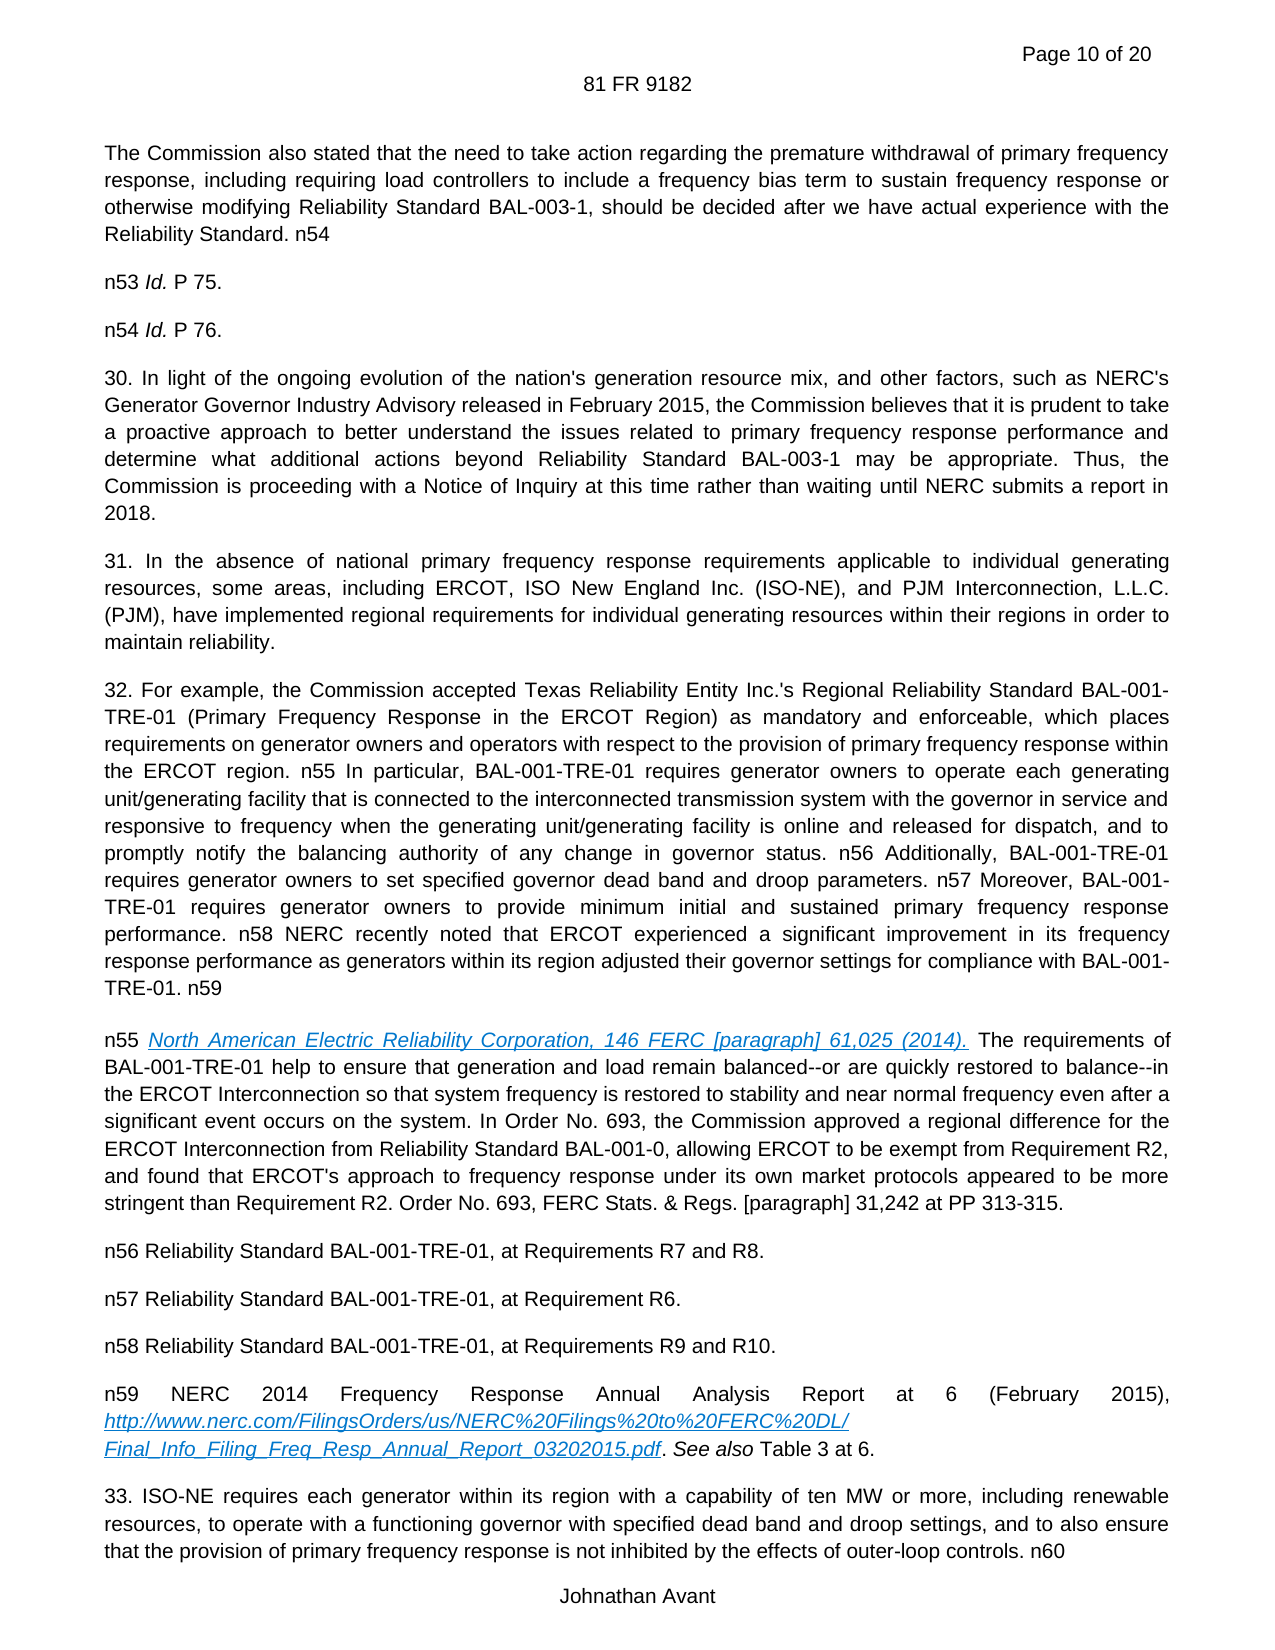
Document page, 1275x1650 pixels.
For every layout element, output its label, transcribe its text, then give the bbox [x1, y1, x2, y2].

text 31. In the absence of national primary frequency response requirements applicable to individual generating resources, some areas, including ERCOT, ISO New England Inc. (ISO-NE), and PJM Interconnection, L.L.C. (PJM), have implemented regional requirements for individual generating resources within their regions in order to maintain reliability. [104, 546, 1171, 654]
text n57 Reliability Standard BAL-001-TRE-01, at Requirement R6. [104, 1283, 1171, 1310]
text n59 NERC 2014 Frequency Response Annual Analysis Report at 6 (February 2015), http://www.nerc.com/FilingsOrders/us/NERC%20Filings%20to%20FERC%20DL/Final_Info_Filing_Freq_Resp_Annual_Report_03202015.pdf. See also Table 3 at 6. [104, 1379, 1171, 1460]
text n53 Id. P 75. [104, 267, 1171, 294]
text n56 Reliability Standard BAL-001-TRE-01, at Requirements R7 and R8. [104, 1235, 1171, 1262]
text 32. For example, the Commission accepted Texas Reliability Entity Inc.'s Regional Reliability Standard BAL-001-TRE-01 (Primary Frequency Response in the ERCOT Region) as mandatory and enforceable, which places requirements on generator owners and operators with respect to the provision of primary frequency response within the ERCOT region. n55 In particular, BAL-001-TRE-01 requires generator owners to operate each generating unit/generating facility that is connected to the interconnected transmission system with the governor in service and responsive to frequency when the generating unit/generating facility is online and released for dispatch, and to promptly notify the balancing authority of any change in governor status. n56 Additionally, BAL-001-TRE-01 requires generator owners to set specified governor dead band and droop parameters. n57 Moreover, BAL-001-TRE-01 requires generator owners to provide minimum initial and sustained primary frequency response performance. n58 NERC recently noted that ERCOT experienced a significant improvement in its frequency response performance as generators within its region adjusted their governor settings for compliance with BAL-001-TRE-01. n59 [104, 675, 1171, 1000]
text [104, 137, 1171, 246]
text n58 Reliability Standard BAL-001-TRE-01, at Requirements R9 and R10. [104, 1331, 1171, 1358]
text n54 Id. P 76. [104, 314, 1171, 342]
text 30. In light of the ongoing evolution of the nation's generation resource mix, and other factors, such as NERC's Generator Governor Industry Advisory released in February 2015, the Commission believes that it is prudent to take a proactive approach to better understand the issues related to primary frequency response performance and determine what additional actions beyond Reliability Standard BAL-003-1 may be appropriate. Thus, the Commission is proceeding with a Notice of Inquiry at this time rather than waiting until NERC submits a report in 2018. [104, 362, 1171, 525]
text 33. ISO-NE requires each generator within its region with a capability of ten MW or more, including renewable resources, to operate with a functioning governor with specified dead band and droop settings, and to also ensure that the provision of primary frequency response is not inhibited by the effects of outer-loop controls. n60 [104, 1481, 1171, 1562]
text n55 North American Electric Reliability Corporation, 146 FERC [paragraph] 61,025 (2014). The requirements of BAL-001-TRE-01 help to ensure that generation and load remain balanced--or are quickly restored to balance--in the ERCOT Interconnection so that system frequency is restored to stability and near normal frequency even after a significant event occurs on the system. In Order No. 693, the Commission approved a regional difference for the ERCOT Interconnection from Reliability Standard BAL-001-0, allowing ERCOT to be exempt from Requirement R2, and found that ERCOT's approach to frequency response under its own market protocols appeared to be more stringent than Requirement R2. Order No. 693, FERC Stats. & Regs. [paragraph] 31,242 at PP 313-315. [104, 1025, 1171, 1214]
